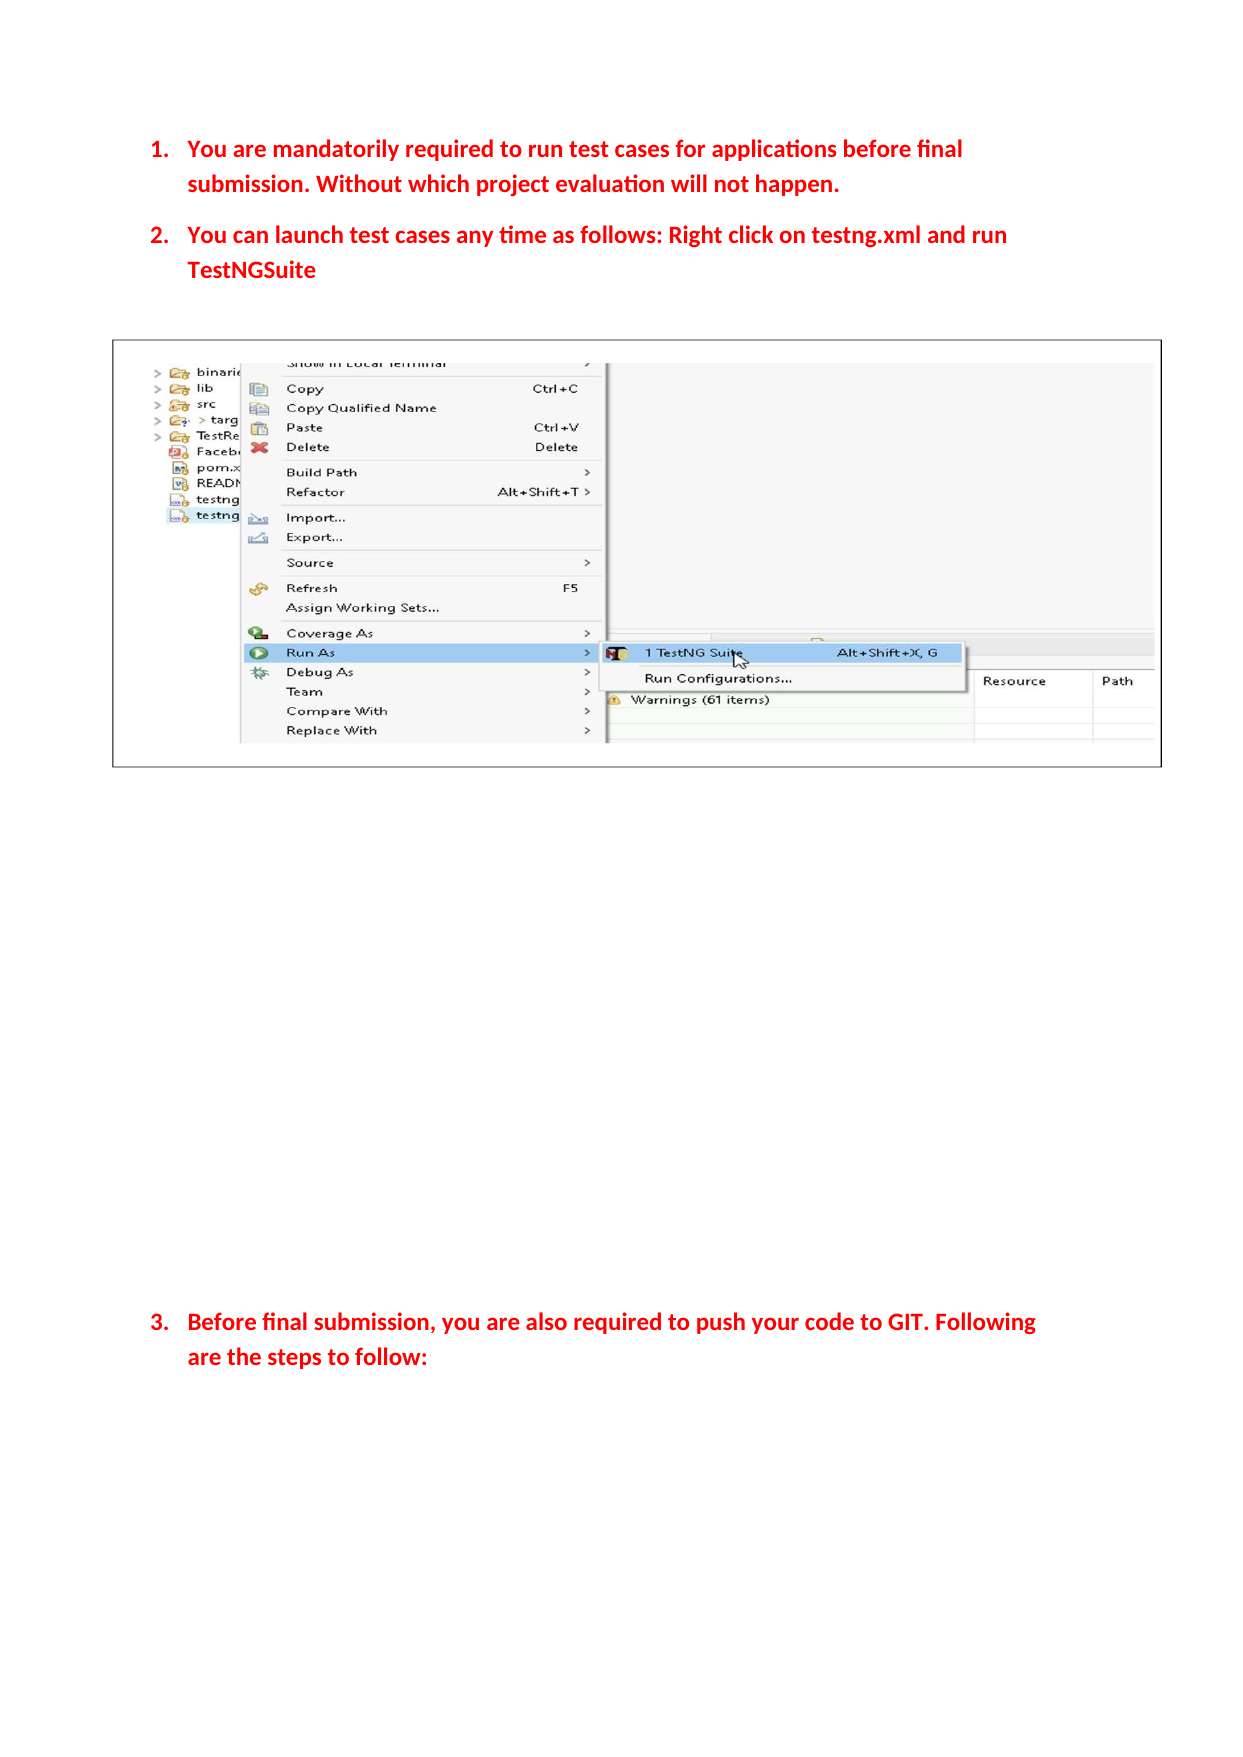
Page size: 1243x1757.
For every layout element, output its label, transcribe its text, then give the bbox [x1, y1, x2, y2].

list You are mandatorily required to run test cases for applications before final submission. Without which project evaluation will not happen. [150, 133, 1073, 198]
list Before final submission, you are also required to push your code to GIT. Following are the steps to follow: [150, 1307, 1069, 1372]
picture [153, 363, 1155, 744]
list You can launch test cases any time as follows: Right click on testng.xml and run TestNGSuite [150, 220, 1009, 285]
